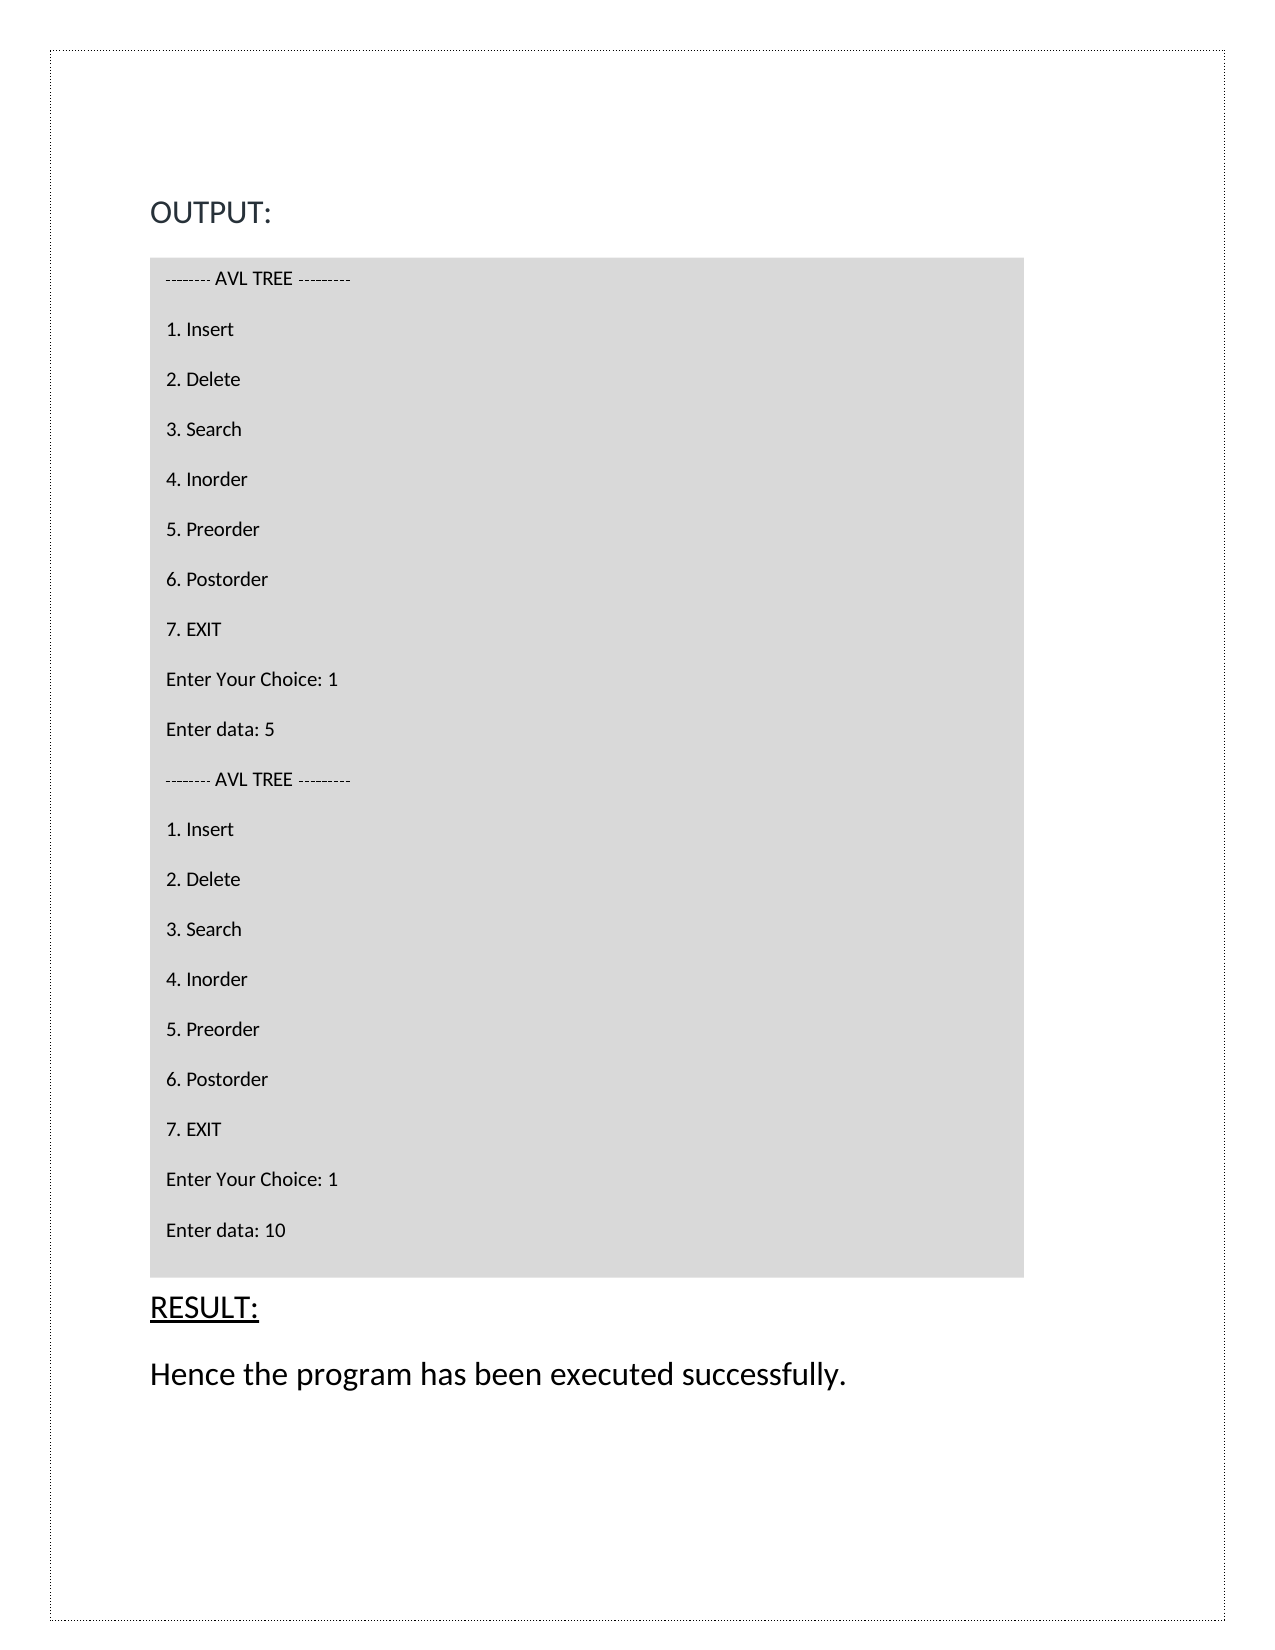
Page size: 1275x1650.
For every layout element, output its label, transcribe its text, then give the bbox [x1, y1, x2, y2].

text RESULT: [150, 263, 1187, 1326]
text Hence the program has been executed successfully. [150, 1353, 1187, 1394]
subtitle OUTPUT: [150, 191, 1187, 231]
